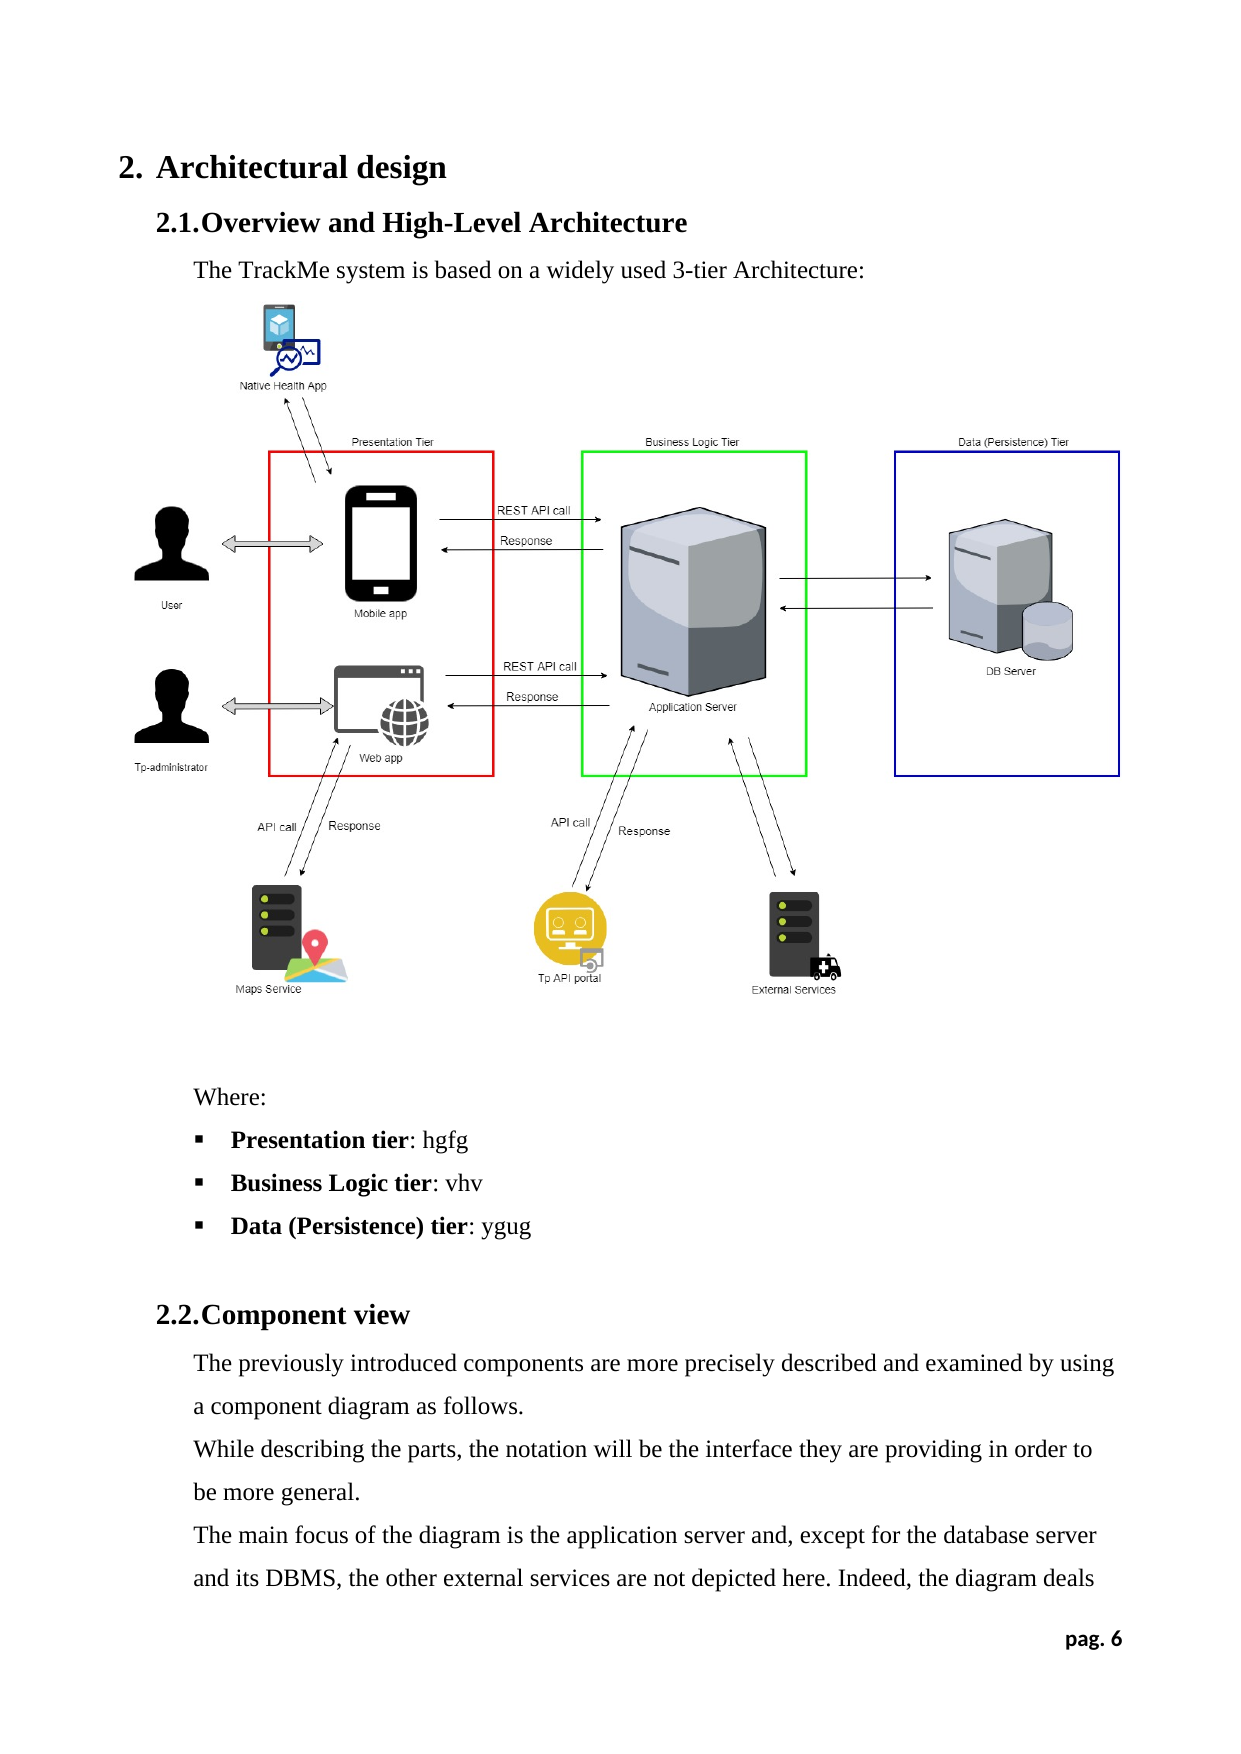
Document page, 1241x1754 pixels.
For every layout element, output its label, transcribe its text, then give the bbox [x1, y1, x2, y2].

list Presentation tier: hgfg [193, 1125, 1122, 1153]
subtitle Architectural design [118, 148, 1122, 186]
text Where: [193, 1082, 1122, 1110]
text The TrackMe system is based on a widely used 3-tier Architecture: [193, 255, 1122, 284]
list Business Logic tier: vhv [193, 1168, 1122, 1197]
subtitle Component view [156, 1297, 1122, 1331]
list Data (Persistence) tier: ygug [193, 1211, 1122, 1240]
picture [118, 301, 1123, 1010]
text The previously introduced components are more precisely described and examined by using a component diagram as follows. While describing the parts, the notation will be the interface they are providing in order to be more general. [193, 1348, 1122, 1506]
subtitle Overview and High-Level Architecture [156, 205, 1122, 239]
